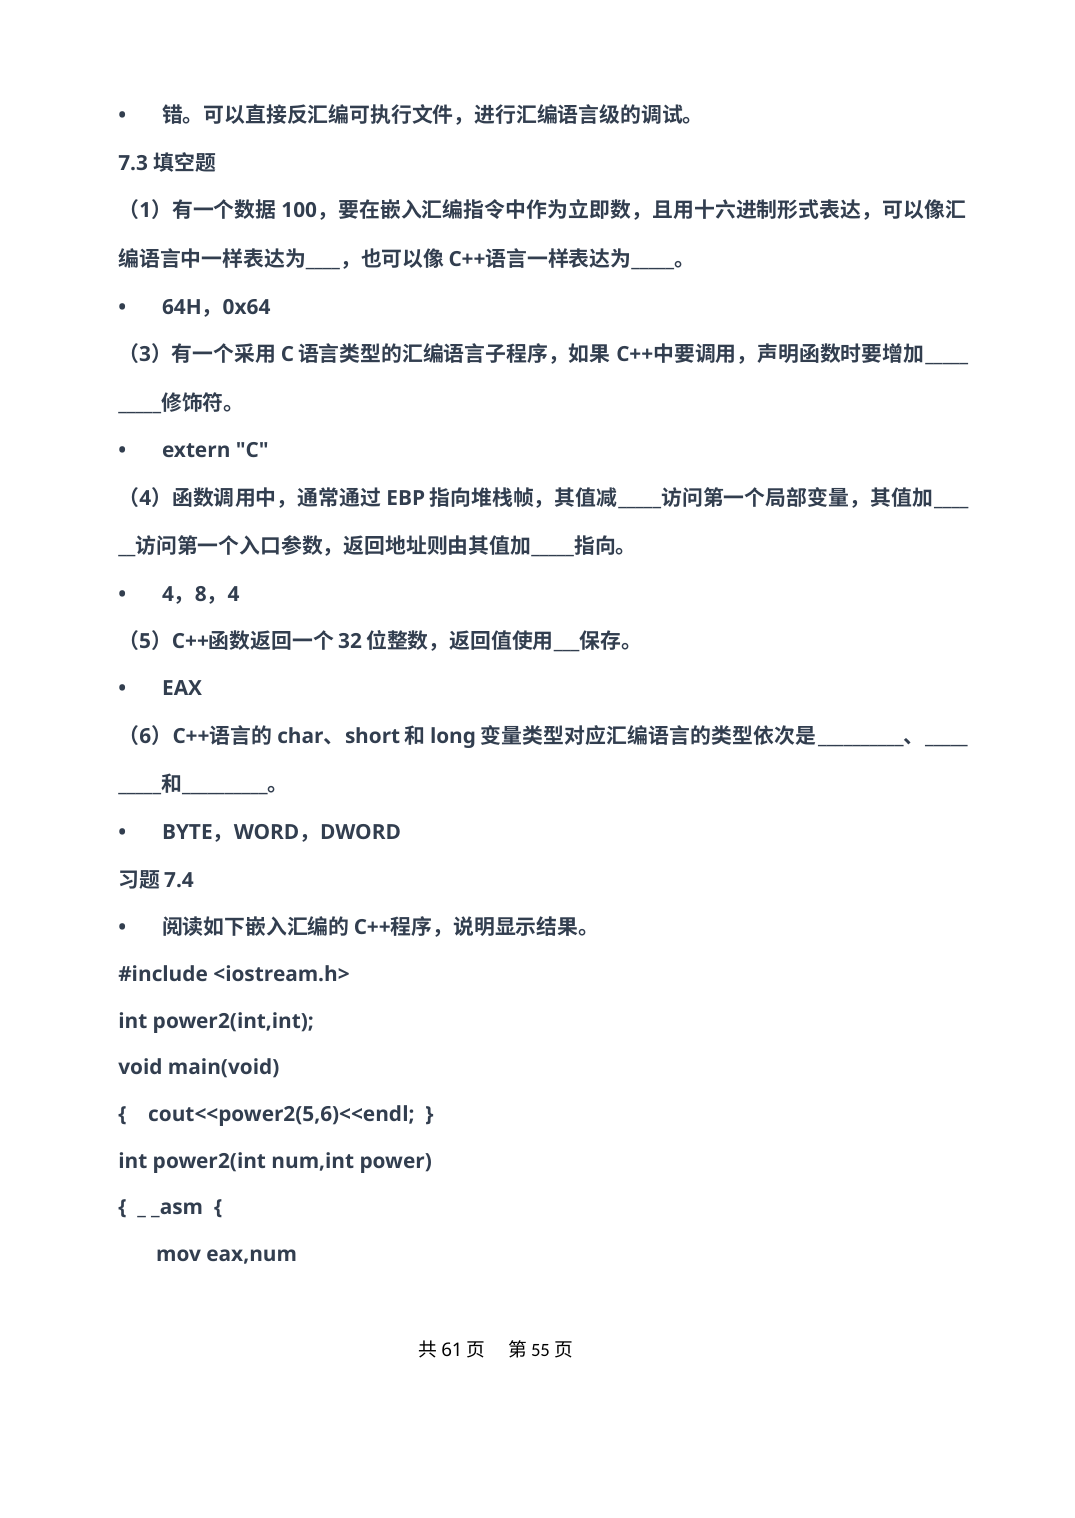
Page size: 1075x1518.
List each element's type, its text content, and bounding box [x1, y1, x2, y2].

text • 4，8，4 [118, 576, 968, 608]
text • extern "C" [118, 433, 968, 466]
text { _ _asm { [118, 1190, 968, 1223]
text int power2(int,int); [118, 1004, 968, 1036]
text #include <iostream.h> [118, 957, 968, 989]
text mov eax,num [118, 1237, 968, 1269]
text （1）有一个数据100，要在嵌入汇编指令中作为立即数，且用十六进制形式表达，可以像汇编语言中一样表达为____，也可以像C++语言一样表达为_____。 [118, 193, 968, 274]
text （6）C++语言的char、short和long变量类型对应汇编语言的类型依次是__________、__________和__________。 [118, 718, 968, 799]
text { cout<<power2(5,6)<<endl; } [118, 1097, 968, 1129]
text （4）函数调用中，通常通过EBP指向堆栈帧，其值减_____访问第一个局部变量，其值加______访问第一个入口参数，返回地址则由其值加_____指向。 [118, 480, 968, 561]
text 7.3 填空题 [118, 145, 968, 178]
text • 错。可以直接反汇编可执行文件，进行汇编语言级的调试。 [118, 97, 968, 130]
text • 阅读如下嵌入汇编的C++程序，说明显示结果。 [118, 909, 968, 942]
text （3）有一个采用C语言类型的汇编语言子程序，如果C++中要调用，声明函数时要增加__________修饰符。 [118, 337, 968, 418]
text • BYTE，WORD，DWORD [118, 814, 968, 847]
text • 64H，0x64 [118, 289, 968, 322]
text int power2(int num,int power) [118, 1144, 968, 1176]
text • EAX [118, 671, 968, 704]
text （5）C++函数返回一个32位整数，返回值使用___保存。 [118, 624, 968, 656]
text 习题7.4 [118, 862, 968, 894]
text void main(void) [118, 1050, 968, 1083]
